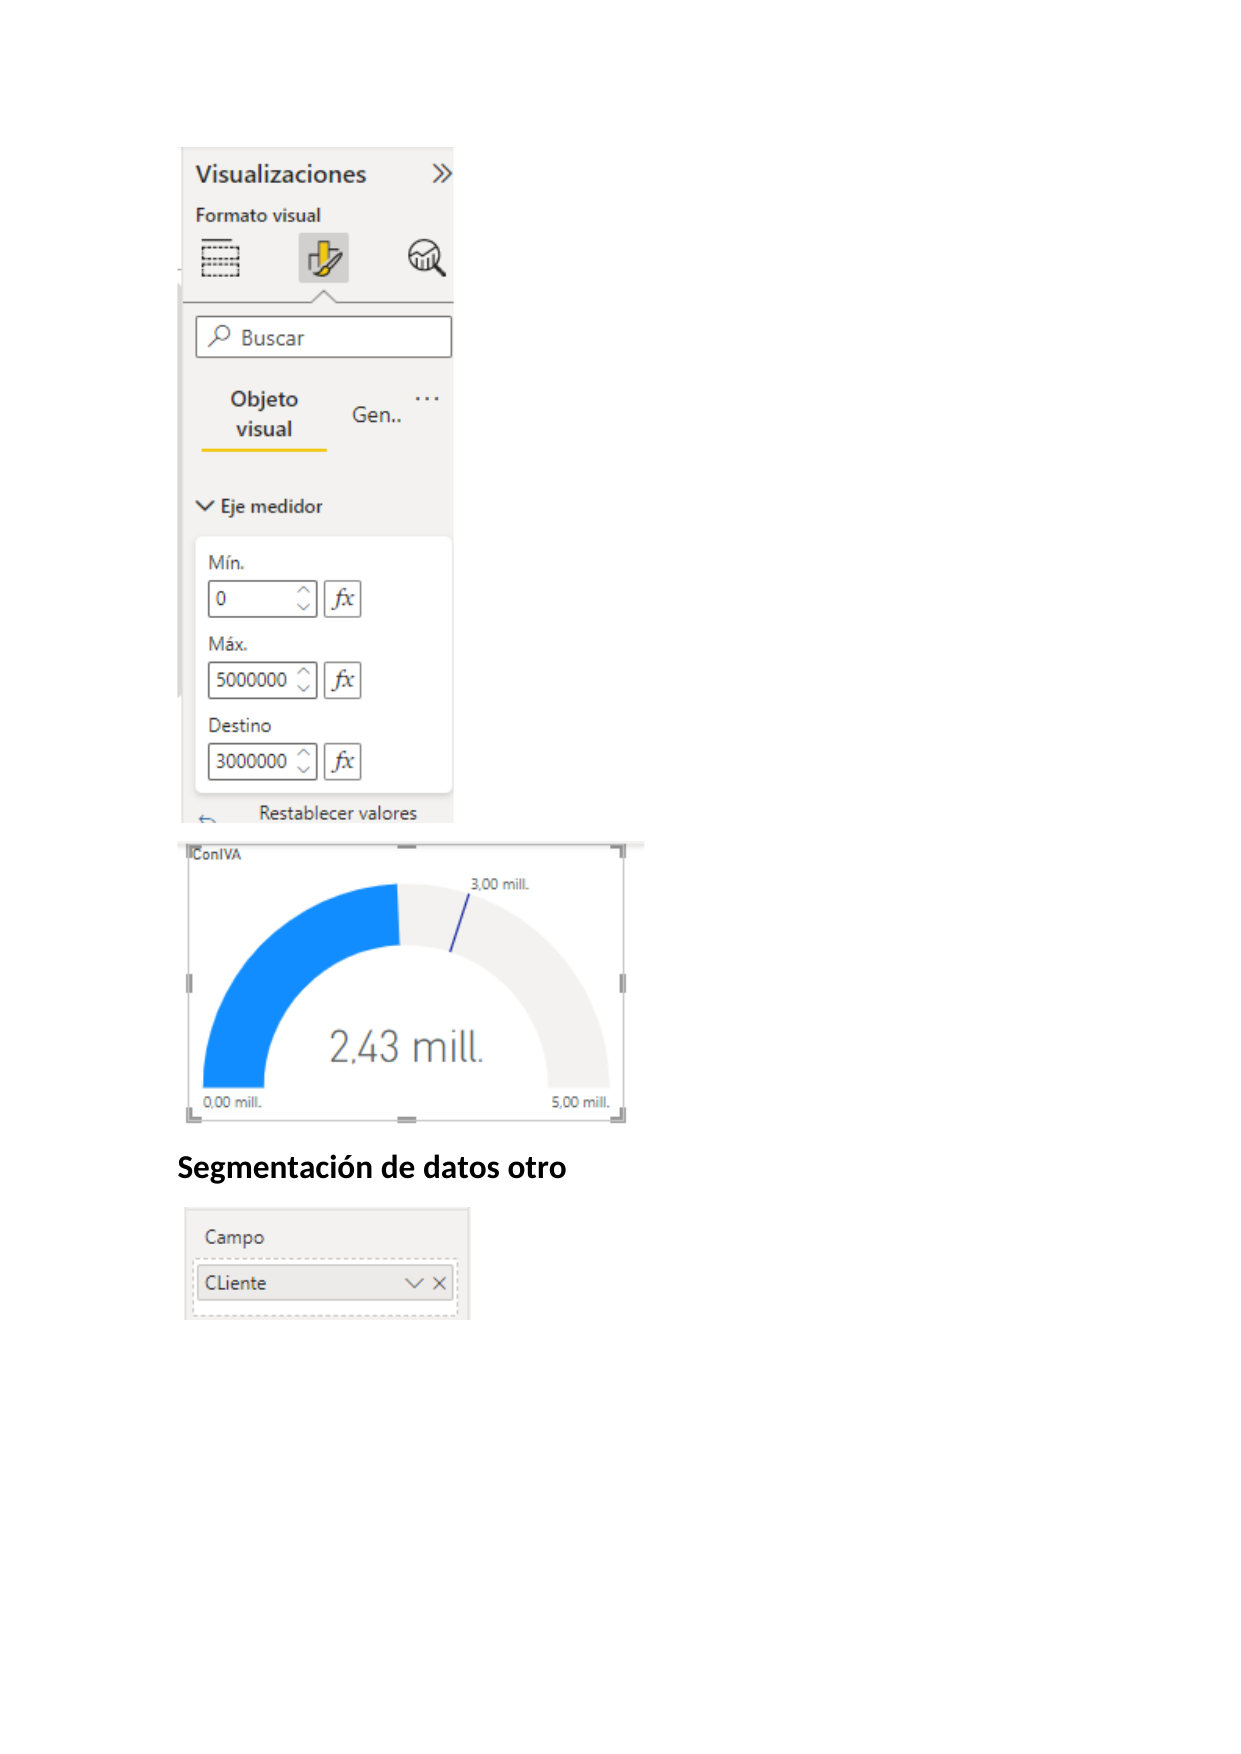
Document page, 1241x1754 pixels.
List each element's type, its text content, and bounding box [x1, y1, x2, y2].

picture [177, 1207, 471, 1320]
picture [177, 147, 454, 823]
text Segmentación de datos otro [177, 1146, 1063, 1187]
picture [177, 841, 645, 1128]
